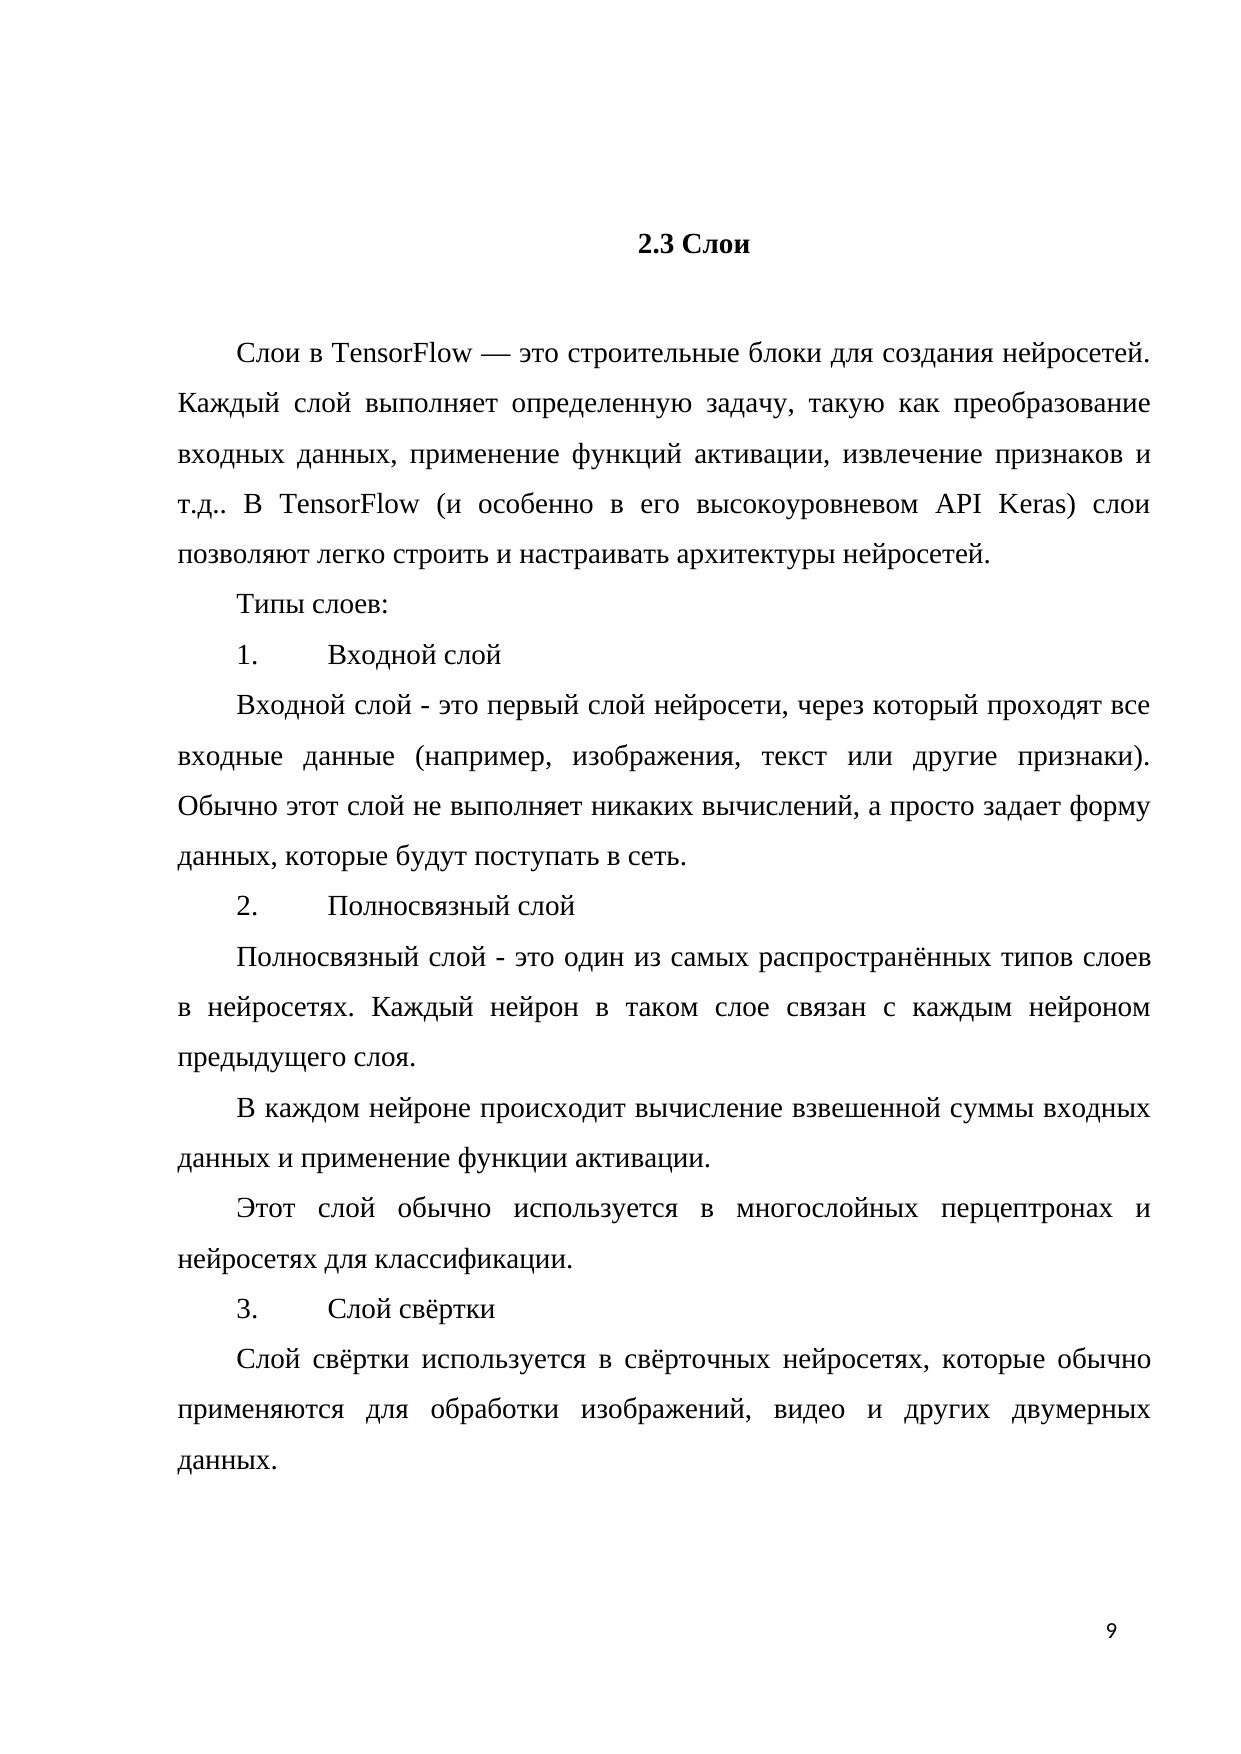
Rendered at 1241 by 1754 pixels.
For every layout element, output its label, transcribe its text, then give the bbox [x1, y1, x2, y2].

text Слой свёртки используется в свёрточных нейросетях, которые обычно применяются для обработки изображений, видео и других двумерных данных. [177, 1341, 1152, 1476]
text Входной слой - это первый слой нейросети, через который проходят все входные данные (например, изображения, текст или другие признаки). Обычно этот слой не выполняет никаких вычислений, а просто задает форму данных, которые будут поступать в сеть. [177, 687, 1152, 872]
text Типы слоев: [177, 587, 1152, 620]
text Этот слой обычно используется в многослойных перцептронах и нейросетях для классификации. [177, 1190, 1152, 1274]
list Слой свёртки [177, 1291, 1152, 1324]
text В каждом нейроне происходит вычисление взвешенной суммы входных данных и применение функции активации. [177, 1090, 1152, 1174]
text Слои в TensorFlow — это строительные блоки для создания нейросетей. Каждый слой выполняет определенную задачу, такую как преобразование входных данных, применение функций активации, извлечение признаков и т.д.. В TensorFlow (и особенно в его высокоуровневом API Keras) слои позволяют легко строить и настраивать архитектуры нейросетей. [177, 335, 1152, 570]
text Полносвязный слой - это один из самых распространённых типов слоев в нейросетях. Каждый нейрон в таком слое связан с каждым нейроном предыдущего слоя. [177, 939, 1152, 1073]
subtitle 2.3 Слои [177, 226, 1152, 260]
list Полносвязный слой [177, 888, 1152, 922]
list Входной слой [177, 637, 1152, 671]
